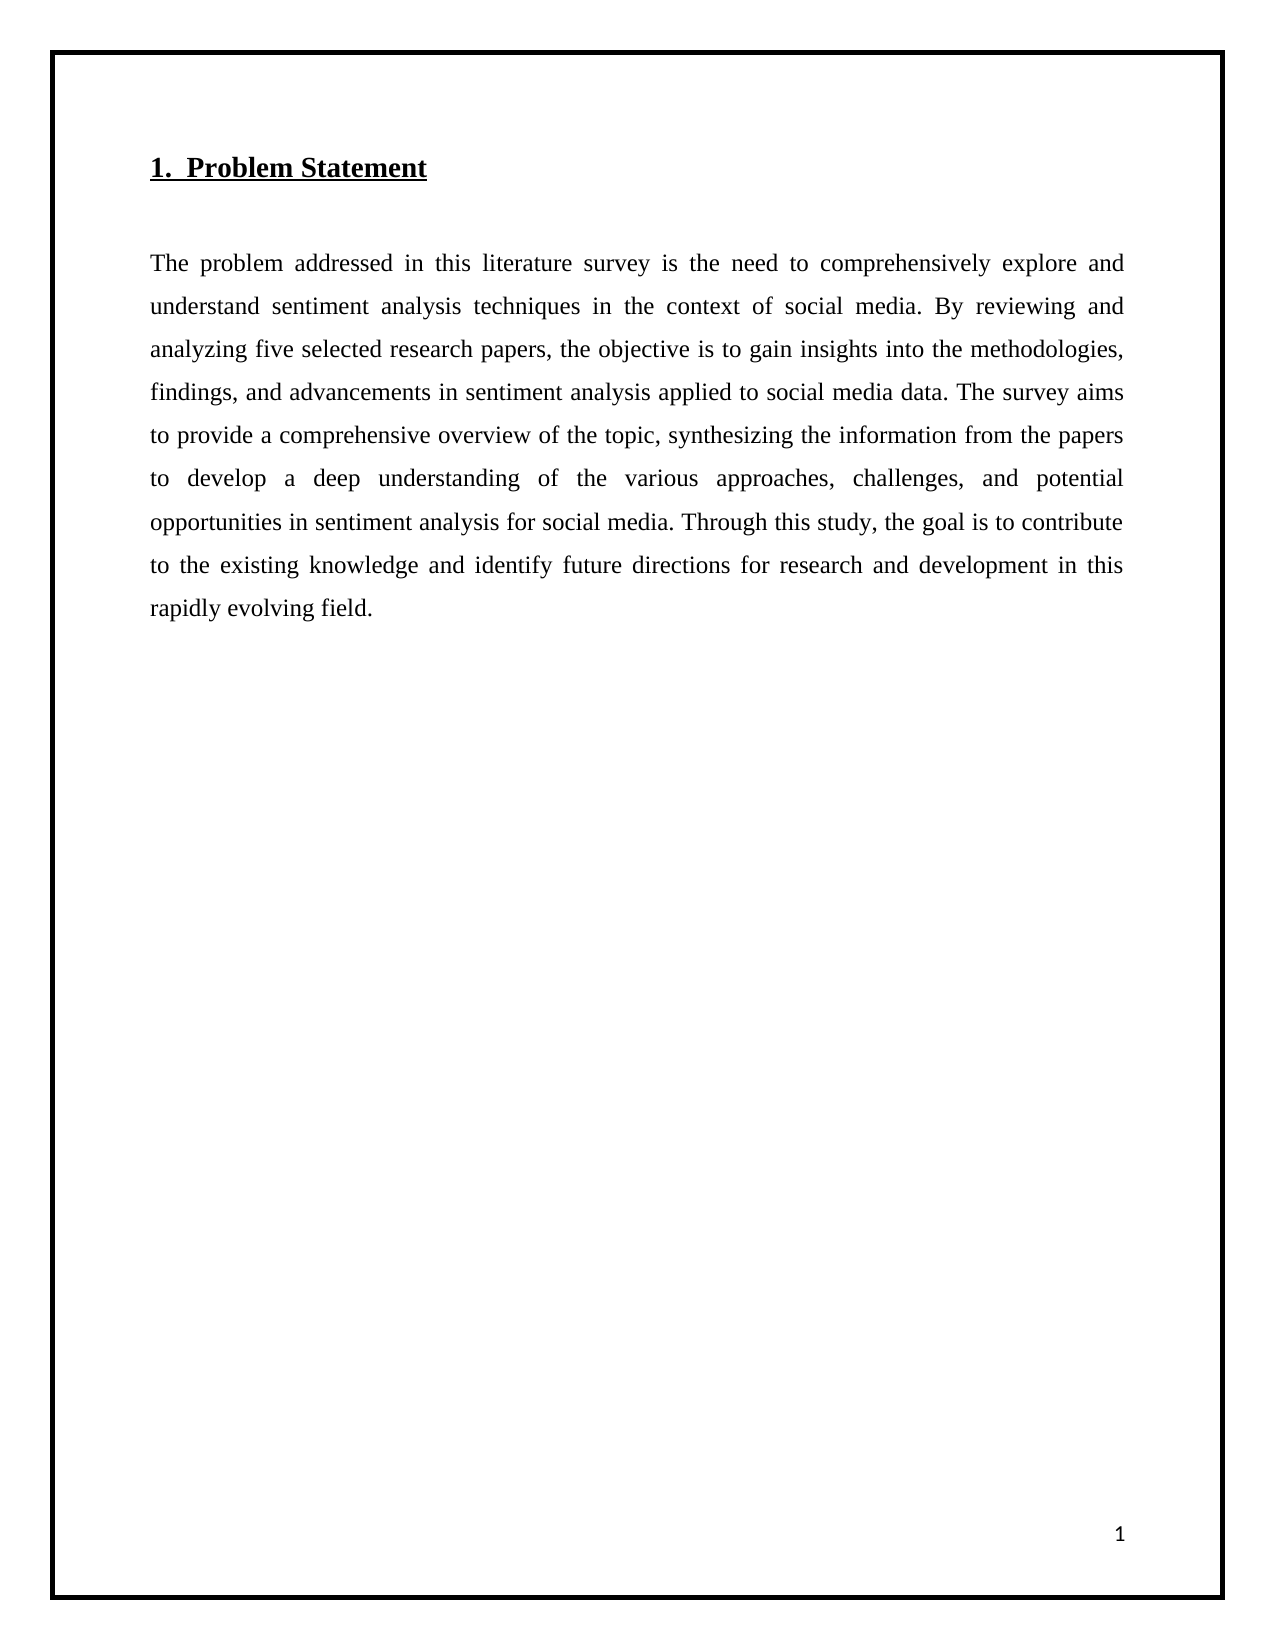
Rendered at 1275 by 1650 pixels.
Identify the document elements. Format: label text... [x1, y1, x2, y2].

text 1. Problem Statement [150, 150, 1125, 183]
text The problem addressed in this literature survey is the need to comprehensively explore and understand sentiment analysis techniques in the context of social media. By reviewing and analyzing five selected research papers, the objective is to gain insights into the methodologies, findings, and advancements in sentiment analysis applied to social media data. The survey aims to provide a comprehensive overview of the topic, synthesizing the information from the papers to develop a deep understanding of the various approaches, challenges, and potential opportunities in sentiment analysis for social media. Through this study, the goal is to contribute to the existing knowledge and identify future directions for research and development in this rapidly evolving field. [150, 248, 1125, 622]
